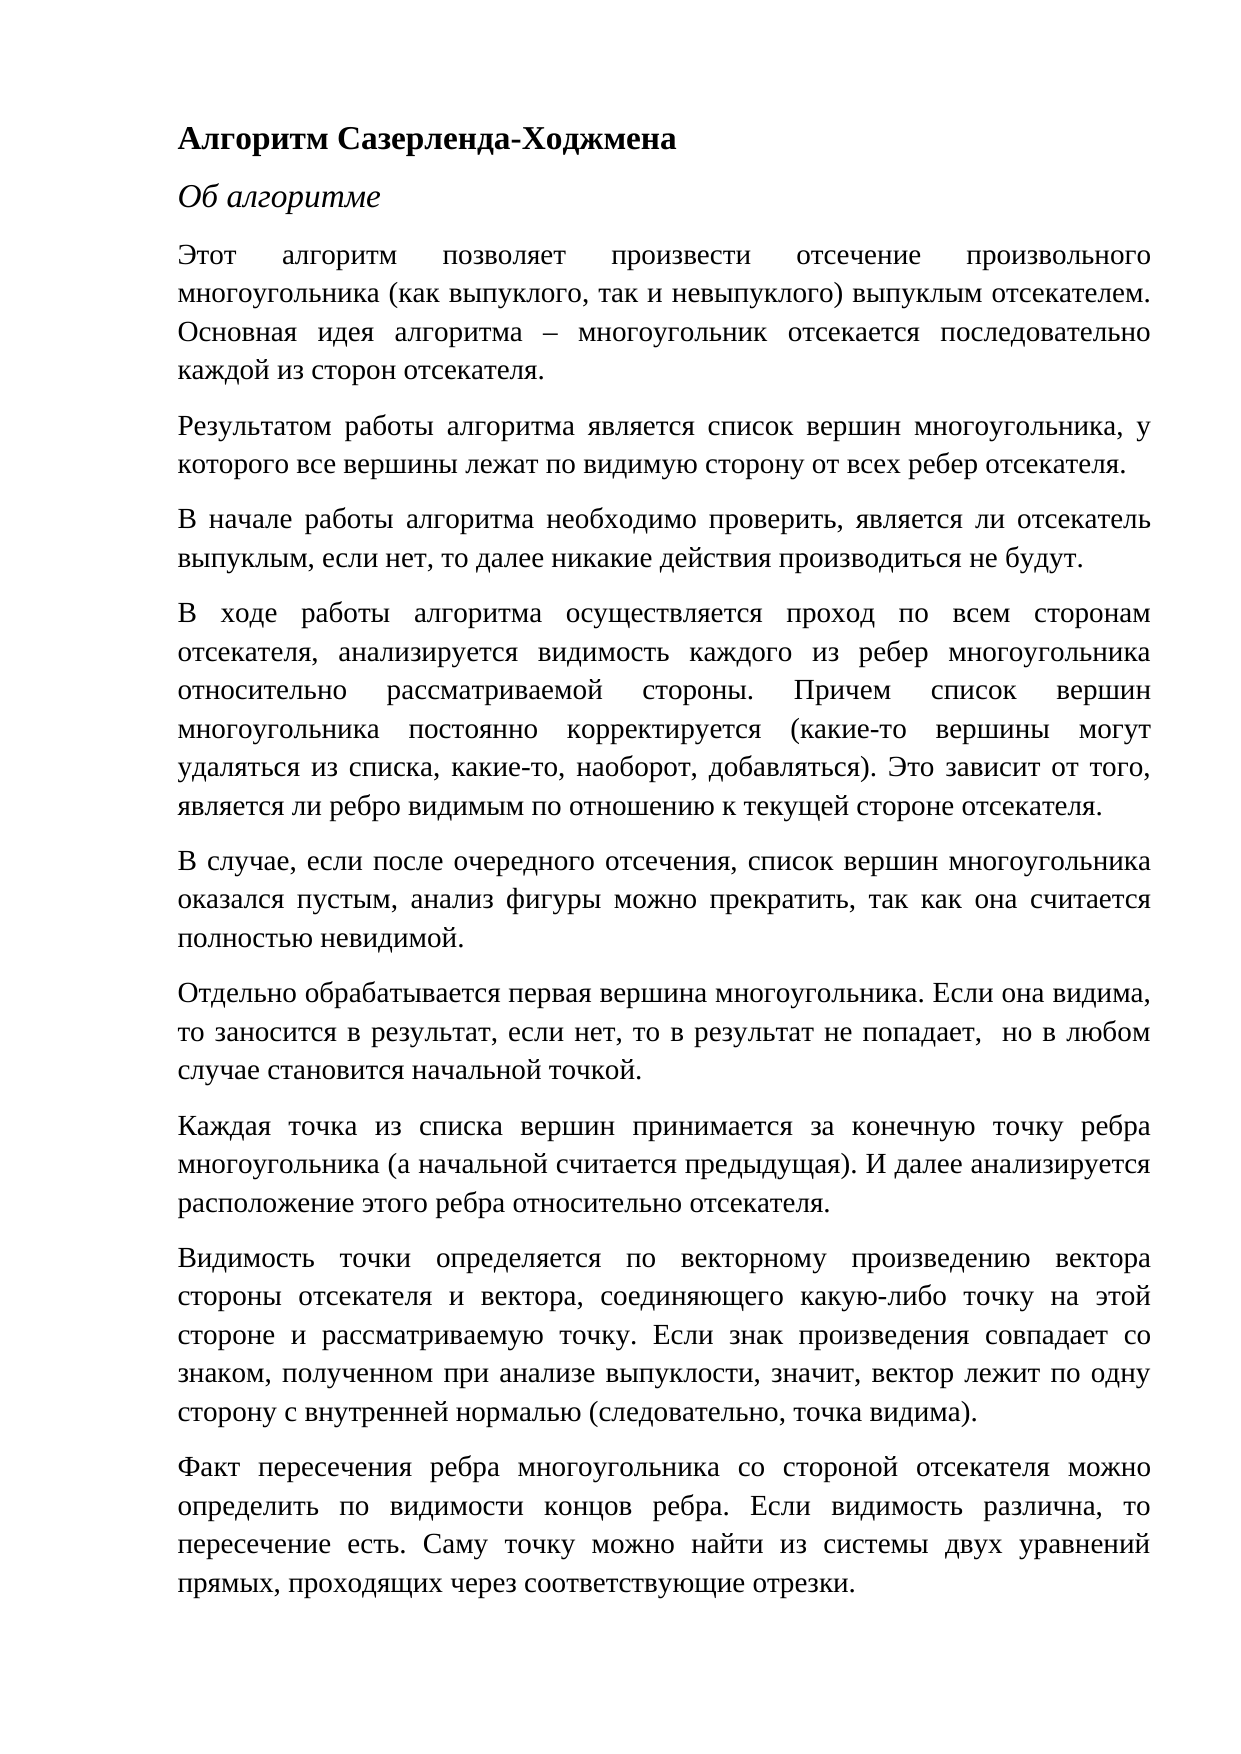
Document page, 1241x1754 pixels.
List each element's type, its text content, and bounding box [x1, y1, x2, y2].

text Этот алгоритм позволяет произвести отсечение произвольного многоугольника (как выпуклого, так и невыпуклого) выпуклым отсекателем. Основная идея алгоритма – многоугольник отсекается последовательно каждой из сторон отсекателя. [177, 237, 1152, 386]
text Отдельно обрабатывается первая вершина многоугольника. Если она видима, то заносится в результат, если нет, то в результат не попадает, но в любом случае становится начальной точкой. [177, 975, 1152, 1086]
text Алгоритм Сазерленда-Ходжмена [177, 118, 1152, 156]
text Об алгоритме [177, 176, 1152, 214]
text Видимость точки определяется по векторному произведению вектора стороны отсекателя и вектора, соединяющего какую-либо точку на этой стороне и рассматриваемую точку. Если знак произведения совпадает со знаком, полученном при анализе выпуклости, значит, вектор лежит по одну сторону с внутренней нормалью (следовательно, точка видима). [177, 1240, 1152, 1428]
text В случае, если после очередного отсечения, список вершин многоугольника оказался пустым, анализ фигуры можно прекратить, так как она считается полностью невидимой. [177, 843, 1152, 954]
text В начале работы алгоритма необходимо проверить, является ли отсекатель выпуклым, если нет, то далее никакие действия производиться не будут. [177, 501, 1152, 573]
text Факт пересечения ребра многоугольника со стороной отсекателя можно определить по видимости концов ребра. Если видимость различна, то пересечение есть. Саму точку можно найти из системы двух уравнений прямых, проходящих через соответствующие отрезки. [177, 1449, 1152, 1598]
text Каждая точка из списка вершин принимается за конечную точку ребра многоугольника (а начальной считается предыдущая). И далее анализируется расположение этого ребра относительно отсекателя. [177, 1108, 1152, 1218]
text Результатом работы алгоритма является список вершин многоугольника, у которого все вершины лежат по видимую сторону от всех ребер отсекателя. [177, 408, 1152, 480]
text В ходе работы алгоритма осуществляется проход по всем сторонам отсекателя, анализируется видимость каждого из ребер многоугольника относительно рассматриваемой стороны. Причем список вершин многоугольника постоянно корректируется (какие-то вершины могут удаляться из списка, какие-то, наоборот, добавляться). Это зависит от того, является ли ребро видимым по отношению к текущей стороне отсекателя. [177, 595, 1152, 821]
